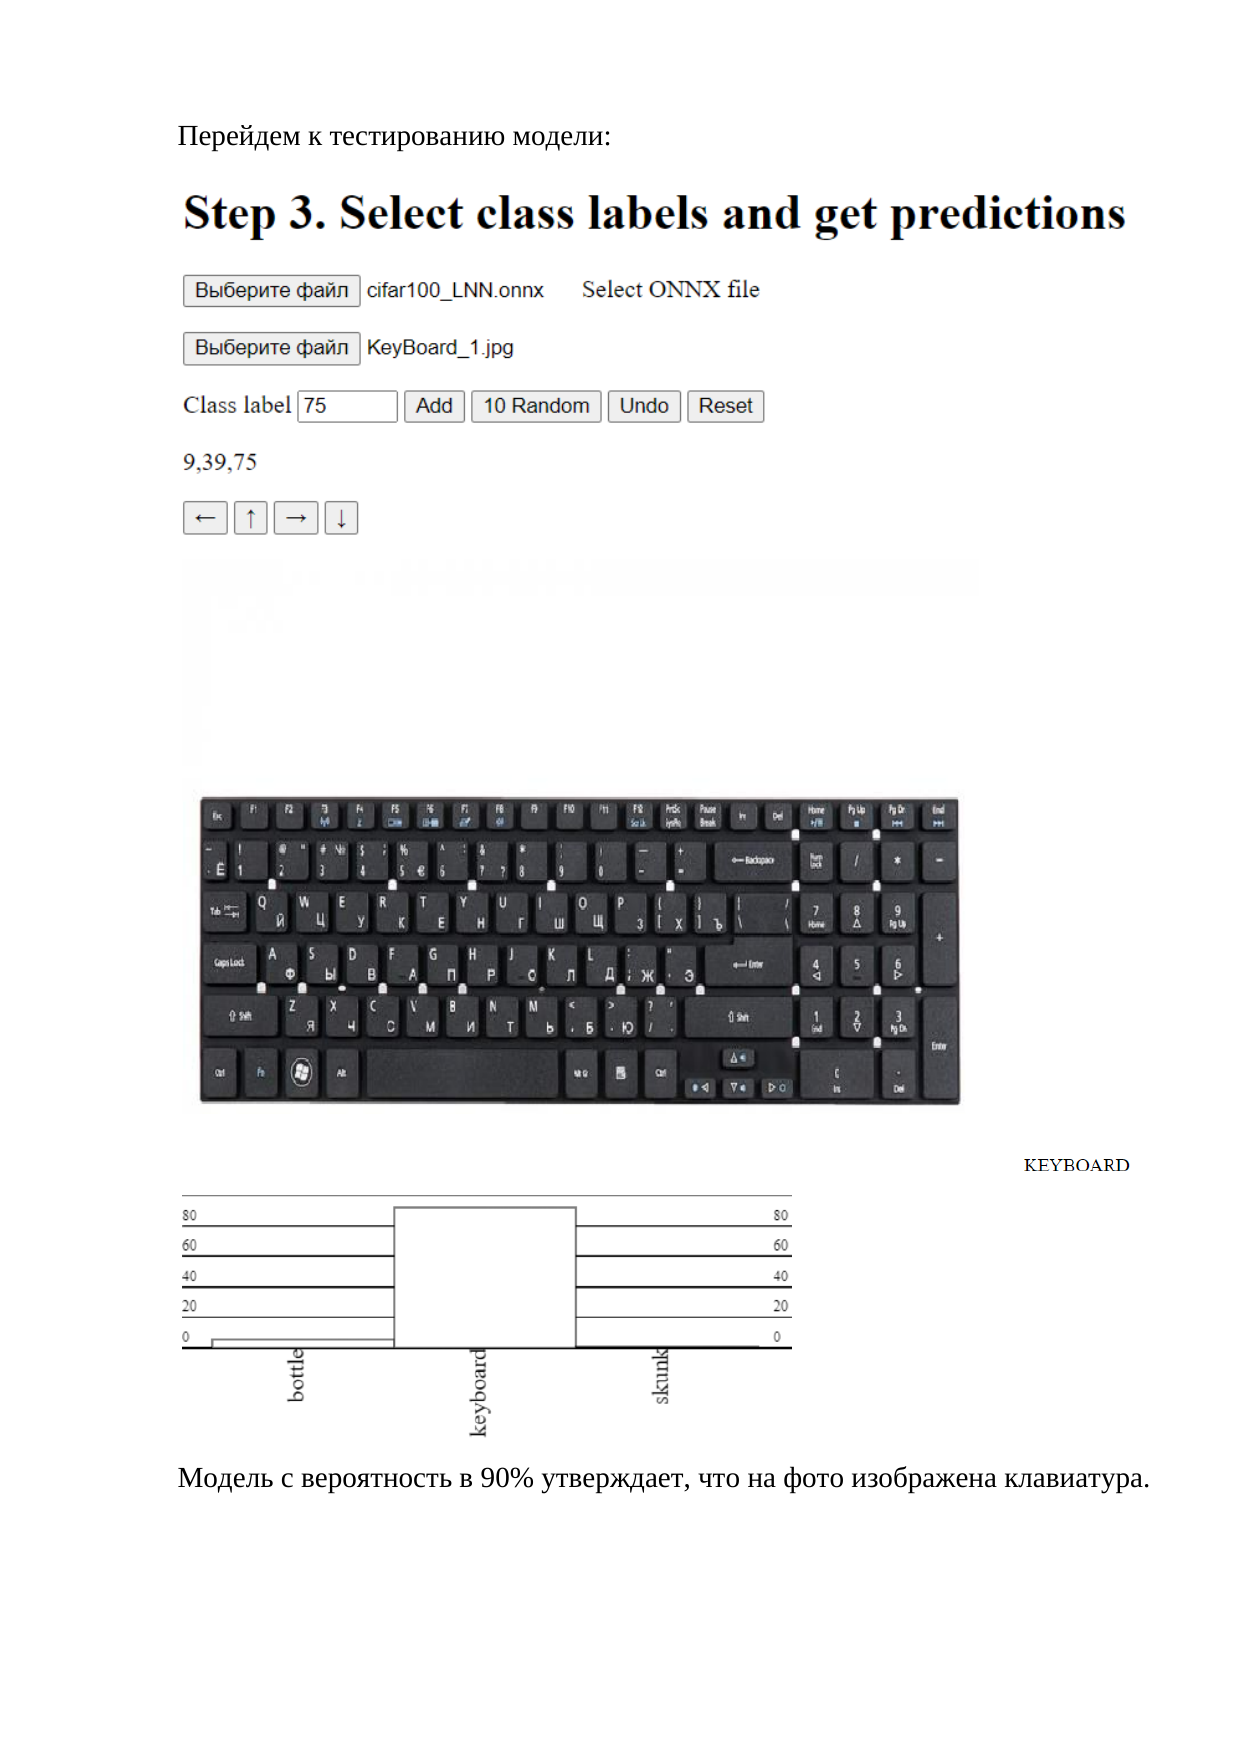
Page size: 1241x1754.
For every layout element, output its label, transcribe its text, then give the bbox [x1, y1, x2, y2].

text Перейдем к тестированию модели: [177, 118, 1152, 152]
picture [177, 168, 1152, 1114]
text Модель с вероятность в 90% утверждает, что на фото изображена клавиатура. [177, 1461, 1152, 1494]
picture [177, 1130, 1152, 1444]
